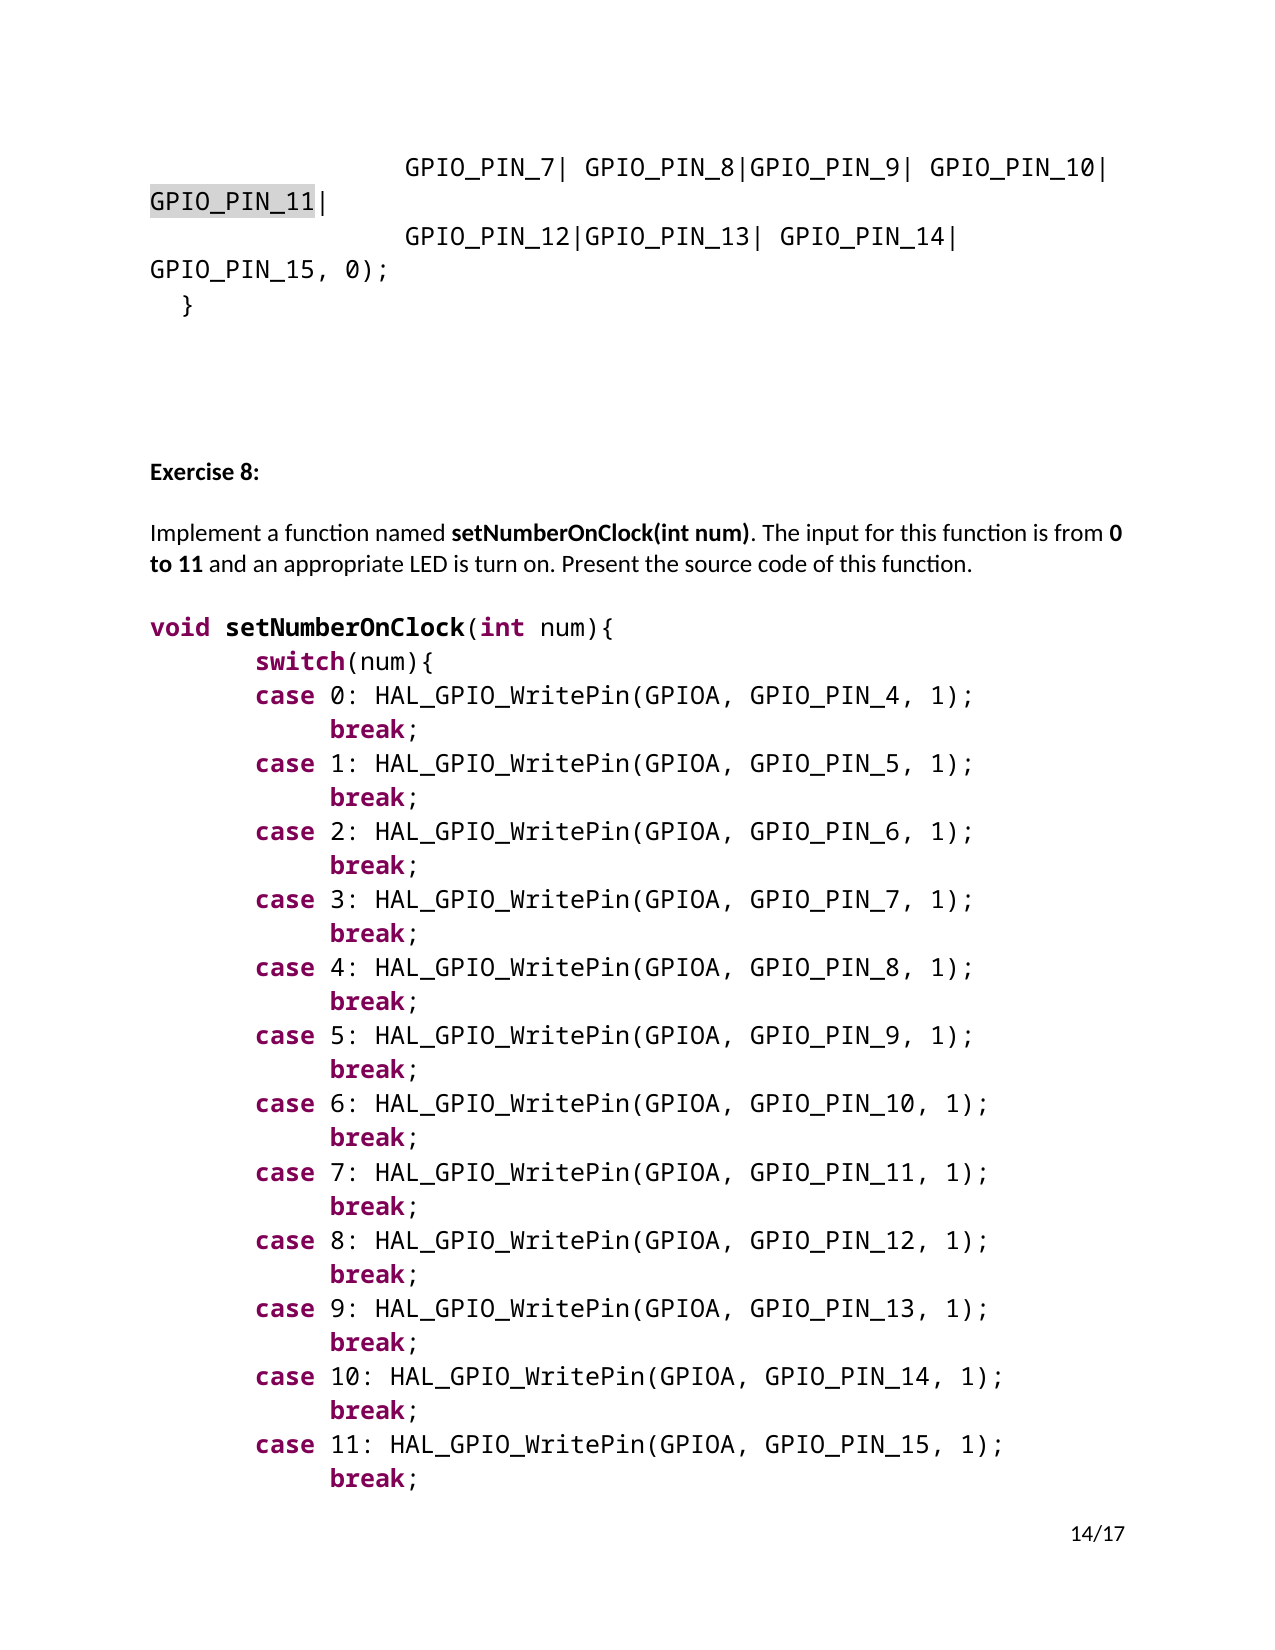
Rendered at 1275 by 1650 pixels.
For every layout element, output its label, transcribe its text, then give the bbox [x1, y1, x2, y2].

text } [150, 286, 1125, 320]
text void setNumberOnClock(int num){ [150, 609, 1125, 643]
text switch(num){ [150, 643, 1125, 677]
text case 7: HAL_GPIO_WritePin(GPIOA, GPIO_PIN_11, 1); [150, 1154, 1125, 1188]
text case 4: HAL_GPIO_WritePin(GPIOA, GPIO_PIN_8, 1); [150, 950, 1125, 984]
text Implement a function named setNumberOnClock(int num). The input for this function is from 0 to 11 and an appropriate LED is turn on. Present the source code of this function. [150, 518, 1125, 579]
text case 3: HAL_GPIO_WritePin(GPIOA, GPIO_PIN_7, 1); [150, 882, 1125, 916]
text break; [150, 1393, 1125, 1427]
text case 1: HAL_GPIO_WritePin(GPIOA, GPIO_PIN_5, 1); [150, 745, 1125, 779]
text Exercise 8: [150, 457, 1125, 487]
text case 6: HAL_GPIO_WritePin(GPIOA, GPIO_PIN_10, 1); [150, 1086, 1125, 1120]
text break; [150, 1461, 1125, 1495]
text break; [150, 779, 1125, 813]
text break; [150, 1324, 1125, 1358]
text GPIO_PIN_12|GPIO_PIN_13| GPIO_PIN_14|GPIO_PIN_15, 0); [150, 218, 1125, 286]
text case 2: HAL_GPIO_WritePin(GPIOA, GPIO_PIN_6, 1); [150, 813, 1125, 848]
text case 9: HAL_GPIO_WritePin(GPIOA, GPIO_PIN_13, 1); [150, 1290, 1125, 1324]
text break; [150, 916, 1125, 950]
text break; [150, 1256, 1125, 1290]
text case 10: HAL_GPIO_WritePin(GPIOA, GPIO_PIN_14, 1); [150, 1358, 1125, 1393]
text break; [150, 1052, 1125, 1086]
text case 0: HAL_GPIO_WritePin(GPIOA, GPIO_PIN_4, 1); [150, 677, 1125, 711]
text GPIO_PIN_7| GPIO_PIN_8|GPIO_PIN_9| GPIO_PIN_10|GPIO_PIN_11| [150, 150, 1125, 218]
text break; [150, 848, 1125, 882]
text case 5: HAL_GPIO_WritePin(GPIOA, GPIO_PIN_9, 1); [150, 1018, 1125, 1052]
text break; [150, 984, 1125, 1018]
text case 8: HAL_GPIO_WritePin(GPIOA, GPIO_PIN_12, 1); [150, 1222, 1125, 1256]
text break; [150, 711, 1125, 745]
text break; [150, 1188, 1125, 1222]
text case 11: HAL_GPIO_WritePin(GPIOA, GPIO_PIN_15, 1); [150, 1427, 1125, 1461]
text break; [150, 1120, 1125, 1154]
